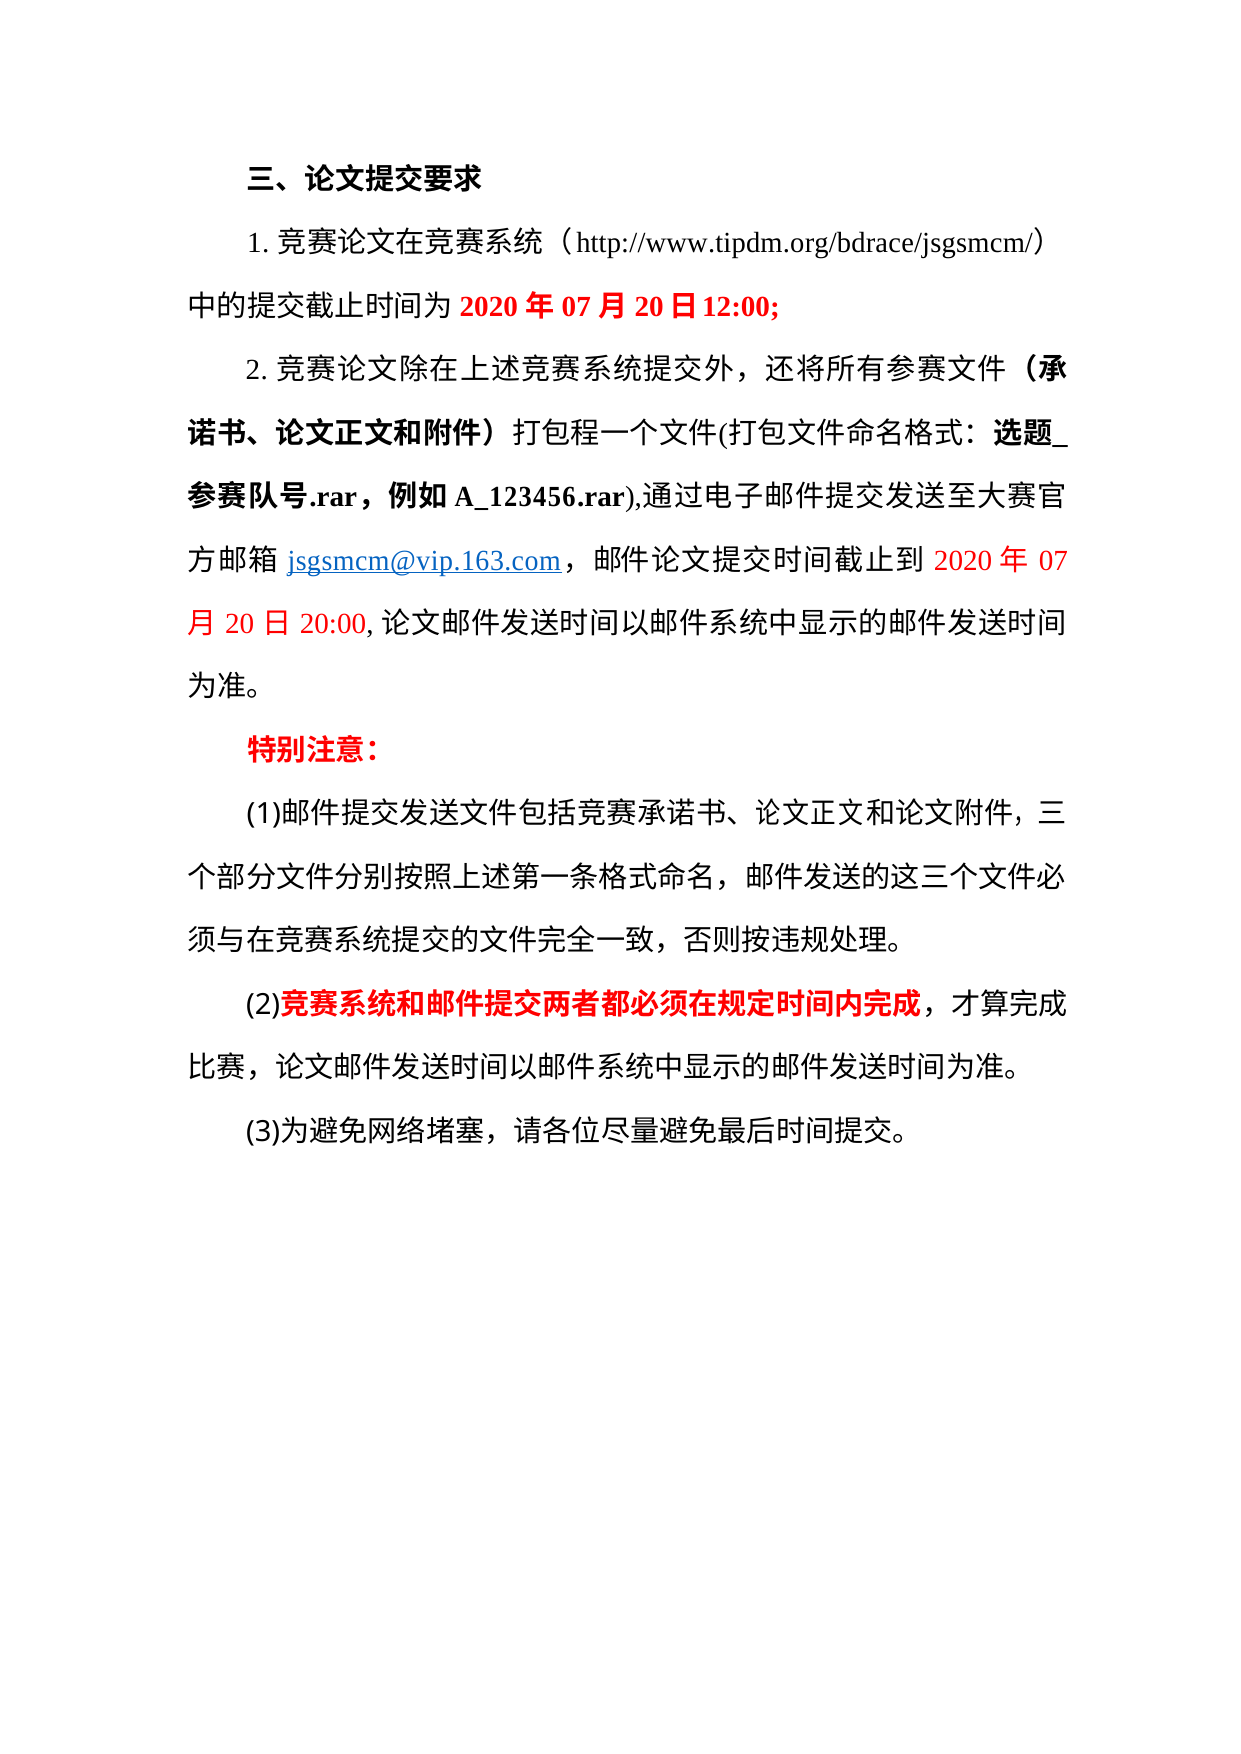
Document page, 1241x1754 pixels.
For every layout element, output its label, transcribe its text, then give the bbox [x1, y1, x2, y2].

list 竞赛论文在竞赛系统（ http://www.tipdm.org/bdrace/jsgsmcm/） 中的提交截止时间为 2020 年 07 月 20日 12:00; [187, 219, 1074, 324]
text (3)为避免网络堵塞，请各位尽量避免最后时间提交。 [187, 1107, 1068, 1149]
text (1)邮件提交发送文件包括竞赛承诺书、论文正文和论文附件，三个部分文件分别按照上述第一条格式命名，邮件发送的这三个文件必须与在竞赛系统提交的文件完全一致，否则按违规处理。 [187, 790, 1068, 959]
list 竞赛论文除在上述竞赛系统提交外，还将所有参赛文件（承诺书、论文正文和附件）打包程一个文件(打包文件命名格式：选题_参赛队号.rar，例如A_123456.rar),通过电子邮件提交发送至大赛官方邮箱 jsgsmcm@vip.163.com，邮件论文提交时间截止到 2020年 07 月 20 日 20:00, 论文邮件发送时间以邮件系统中显示的邮件发送时间为准。 [187, 346, 1068, 705]
text (2)竞赛系统和邮件提交两者都必须在规定时间内完成，才算完成比赛，论文邮件发送时间以邮件系统中显示的邮件发送时间为准。 [187, 980, 1068, 1086]
text 特别注意： [187, 726, 1068, 769]
text 三、论文提交要求 [187, 155, 1078, 198]
